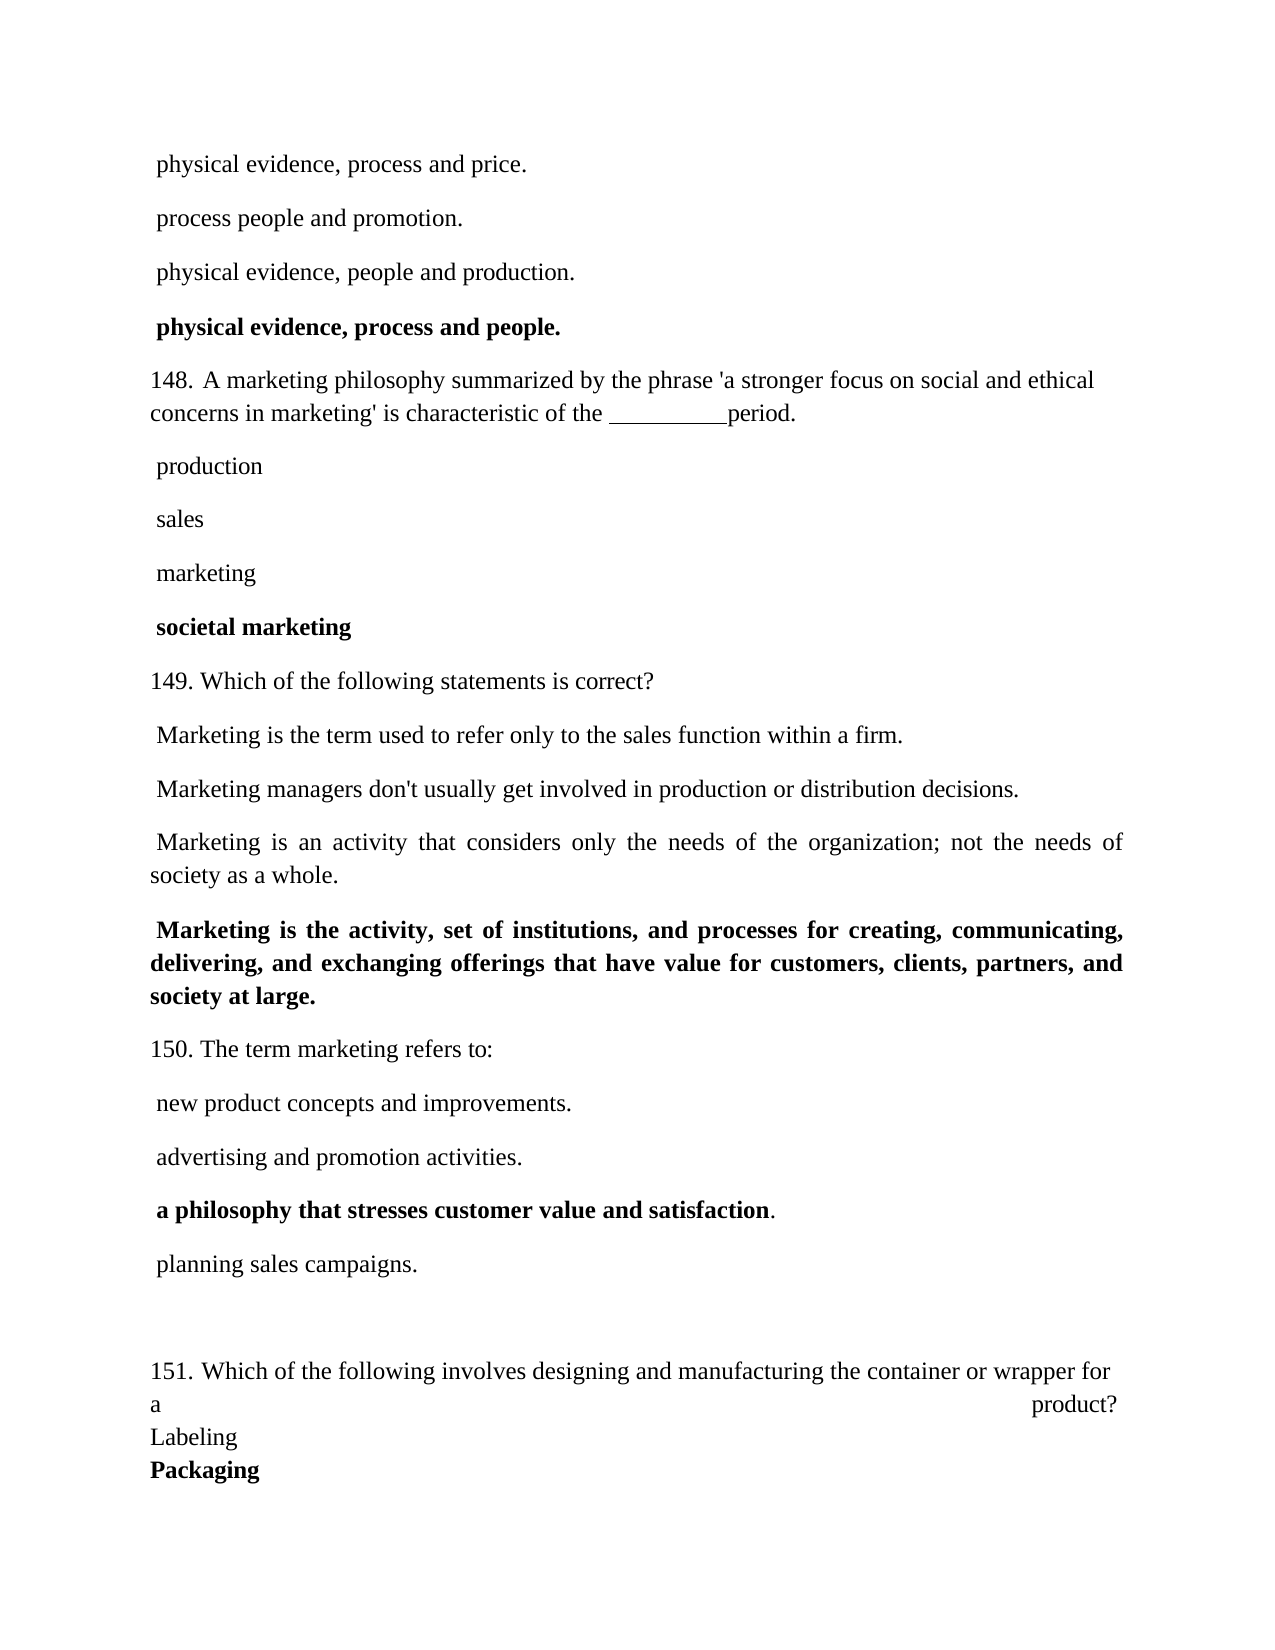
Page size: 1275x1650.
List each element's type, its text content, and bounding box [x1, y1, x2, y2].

text new product concepts and improvements. advertising and promotion activities. [156, 1088, 621, 1171]
text production sales marketing [156, 451, 288, 587]
subtitle physical evidence, process and people. [156, 312, 1137, 340]
subtitle societal marketing [156, 612, 1137, 641]
text a philosophy that stresses customer value and satisfaction. planning sales campaigns. [156, 1196, 806, 1278]
text physical evidence, people and production. [156, 257, 1137, 286]
list A marketing philosophy summarized by the phrase 'a stronger focus on social and ethical concerns in marketing' is characteristic of the period. [150, 365, 1124, 427]
subtitle Marketing is the activity, set of institutions, and processes for creating, communicating, delivering, and exchanging offerings that have value for customers, clients, partners, and society at large. [150, 915, 1125, 1010]
text Marketing is an activity that considers only the needs of the organization; not the needs of society as a whole. [150, 827, 1125, 889]
text Marketing is the term used to refer only to the sales function within a firm. [156, 720, 1137, 748]
subtitle Packaging [150, 1456, 1137, 1484]
text physical evidence, process and price. process people and promotion. [156, 149, 554, 232]
text Labeling [150, 1422, 1137, 1451]
text Marketing managers don't usually get involved in production or distribution decisions. [156, 774, 1137, 802]
list Which of the following involves designing and manufacturing the container or wrapper for a product? [150, 1356, 1125, 1418]
list The term marketing refers to: [150, 1034, 1137, 1063]
list Which of the following statements is correct? [150, 666, 1137, 694]
